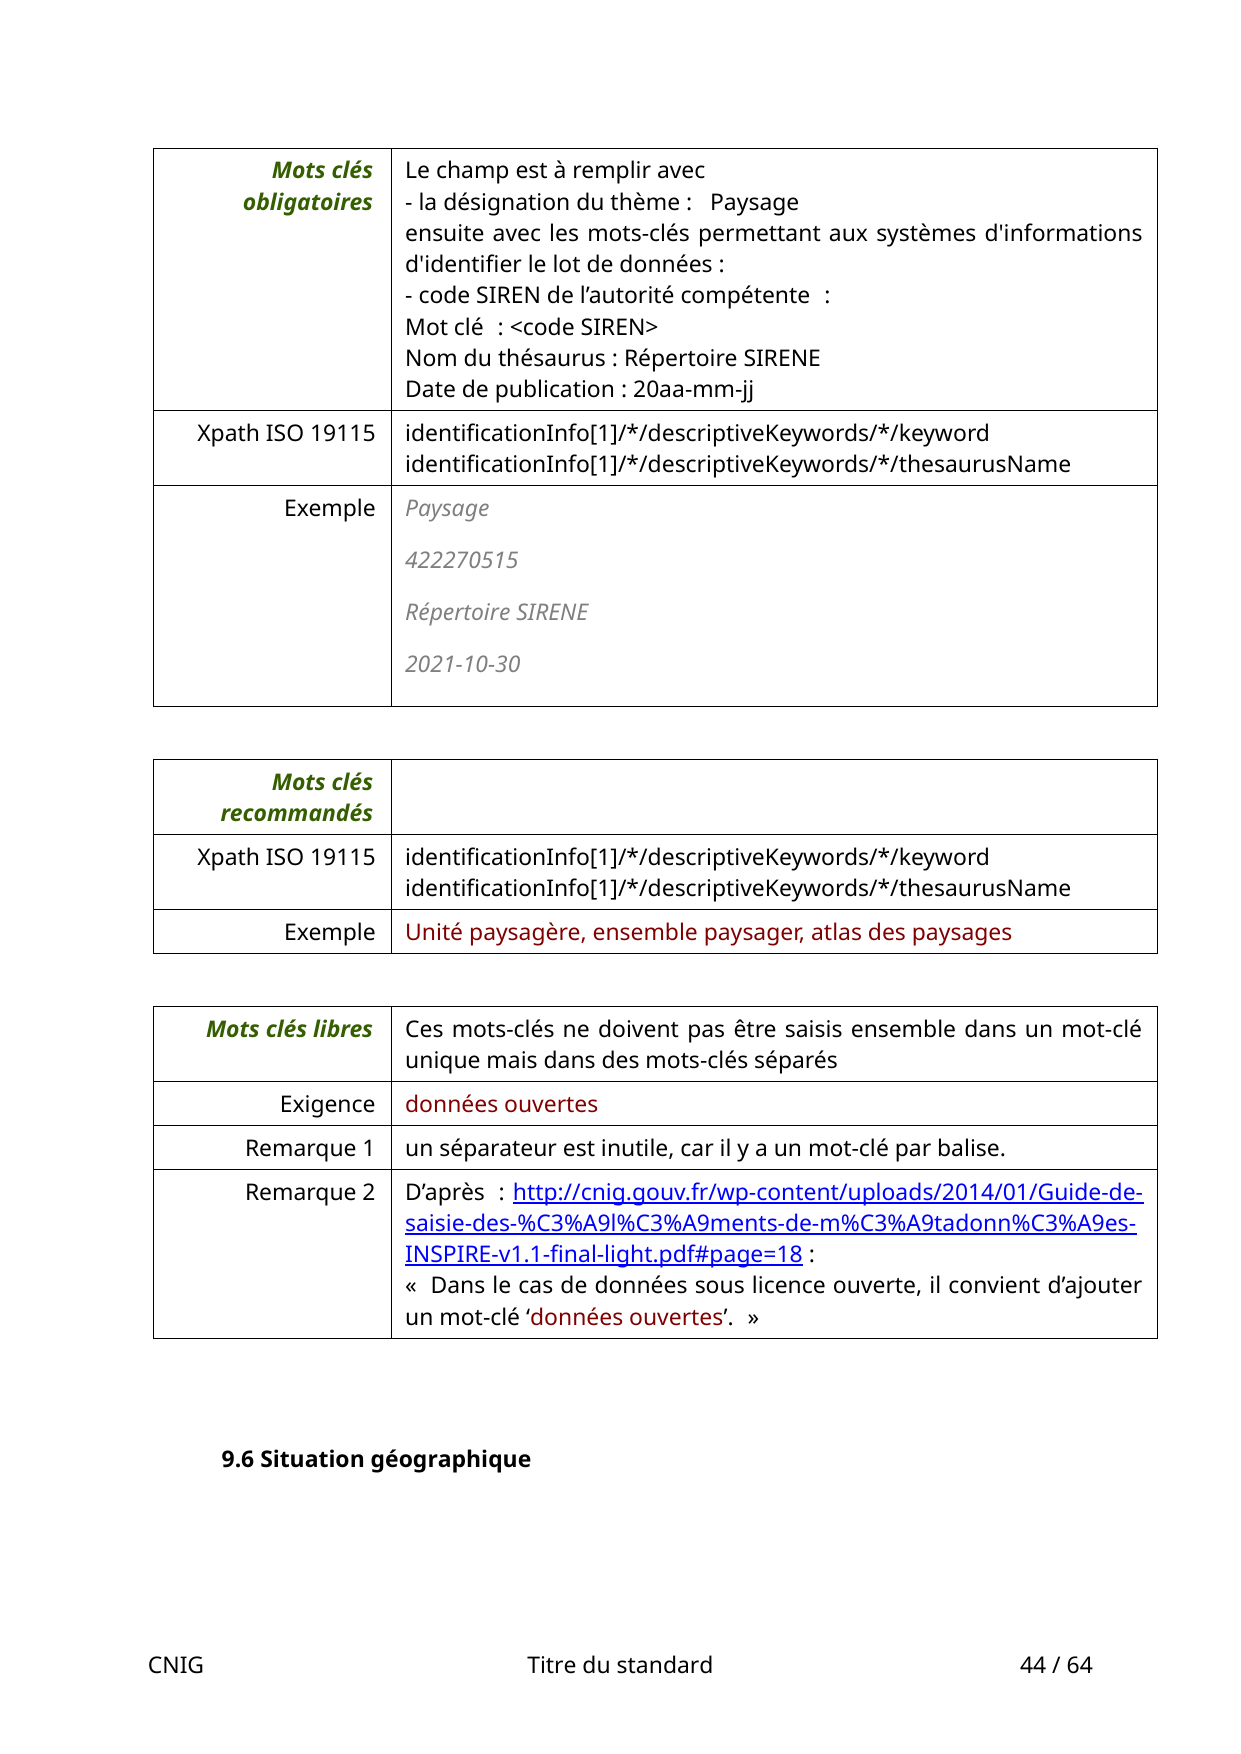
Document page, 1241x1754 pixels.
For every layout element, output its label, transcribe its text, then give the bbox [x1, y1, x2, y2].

table_header Ces mots-clés ne doivent pas être saisis ensemble dans un mot-clé unique mais dans des mots-clés séparés [392, 1007, 1157, 1081]
table_cell identificationInfo[1]/*/descriptiveKeywords/*/keyword identificationInfo[1]/*/descriptiveKeywords/*/thesaurusName [392, 411, 1157, 485]
table_cell données ouvertes [392, 1082, 1157, 1125]
table_header Le champ est à remplir avec - la désignation du thème : Paysage ensuite avec les mots-clés permettant aux systèmes d'informations d'identifier le lot de données : - code SIREN de l’autorité compétente : Mot clé : <code SIREN> Nom du thésaurus : Répertoire SIRENE Date de publication : 20aa-mm-jj [392, 149, 1157, 410]
table_cell Remarque 1 [154, 1126, 391, 1169]
table_cell D’après : http://cnig.gouv.fr/wp-content/uploads/2014/01/Guide-de-saisie-des-%C3%A9l%C3%A9ments-de-m%C3%A9tadonn%C3%A9es-INSPIRE-v1.1-final-light.pdf#page=18 : « Dans le cas de données sous licence ouverte, il convient d’ajouter un mot-clé ‘données ouvertes’. » [392, 1170, 1157, 1338]
table_cell Xpath ISO 19115 [154, 411, 391, 485]
table_header [392, 760, 1157, 834]
table_header Mots clés libres [154, 1007, 391, 1081]
table_cell Exemple [154, 910, 391, 953]
table_cell Remarque 2 [154, 1170, 391, 1338]
table_header Mots clés recommandés [154, 760, 391, 834]
table_cell Exemple [154, 486, 391, 706]
table_cell Paysage 422270515 Répertoire SIRENE 2021-10-30 [392, 486, 1157, 706]
table_cell un séparateur est inutile, car il y a un mot-clé par balise. [392, 1126, 1157, 1169]
table_cell Xpath ISO 19115 [154, 835, 391, 909]
table_cell Exigence [154, 1082, 391, 1125]
table_cell Unité paysagère, ensemble paysager, atlas des paysages [392, 910, 1157, 953]
table_header Mots clés obligatoires [154, 149, 391, 410]
table_cell identificationInfo[1]/*/descriptiveKeywords/*/keyword identificationInfo[1]/*/descriptiveKeywords/*/thesaurusName [392, 835, 1157, 909]
subtitle 9.6 Situation géographique [221, 1443, 1093, 1474]
